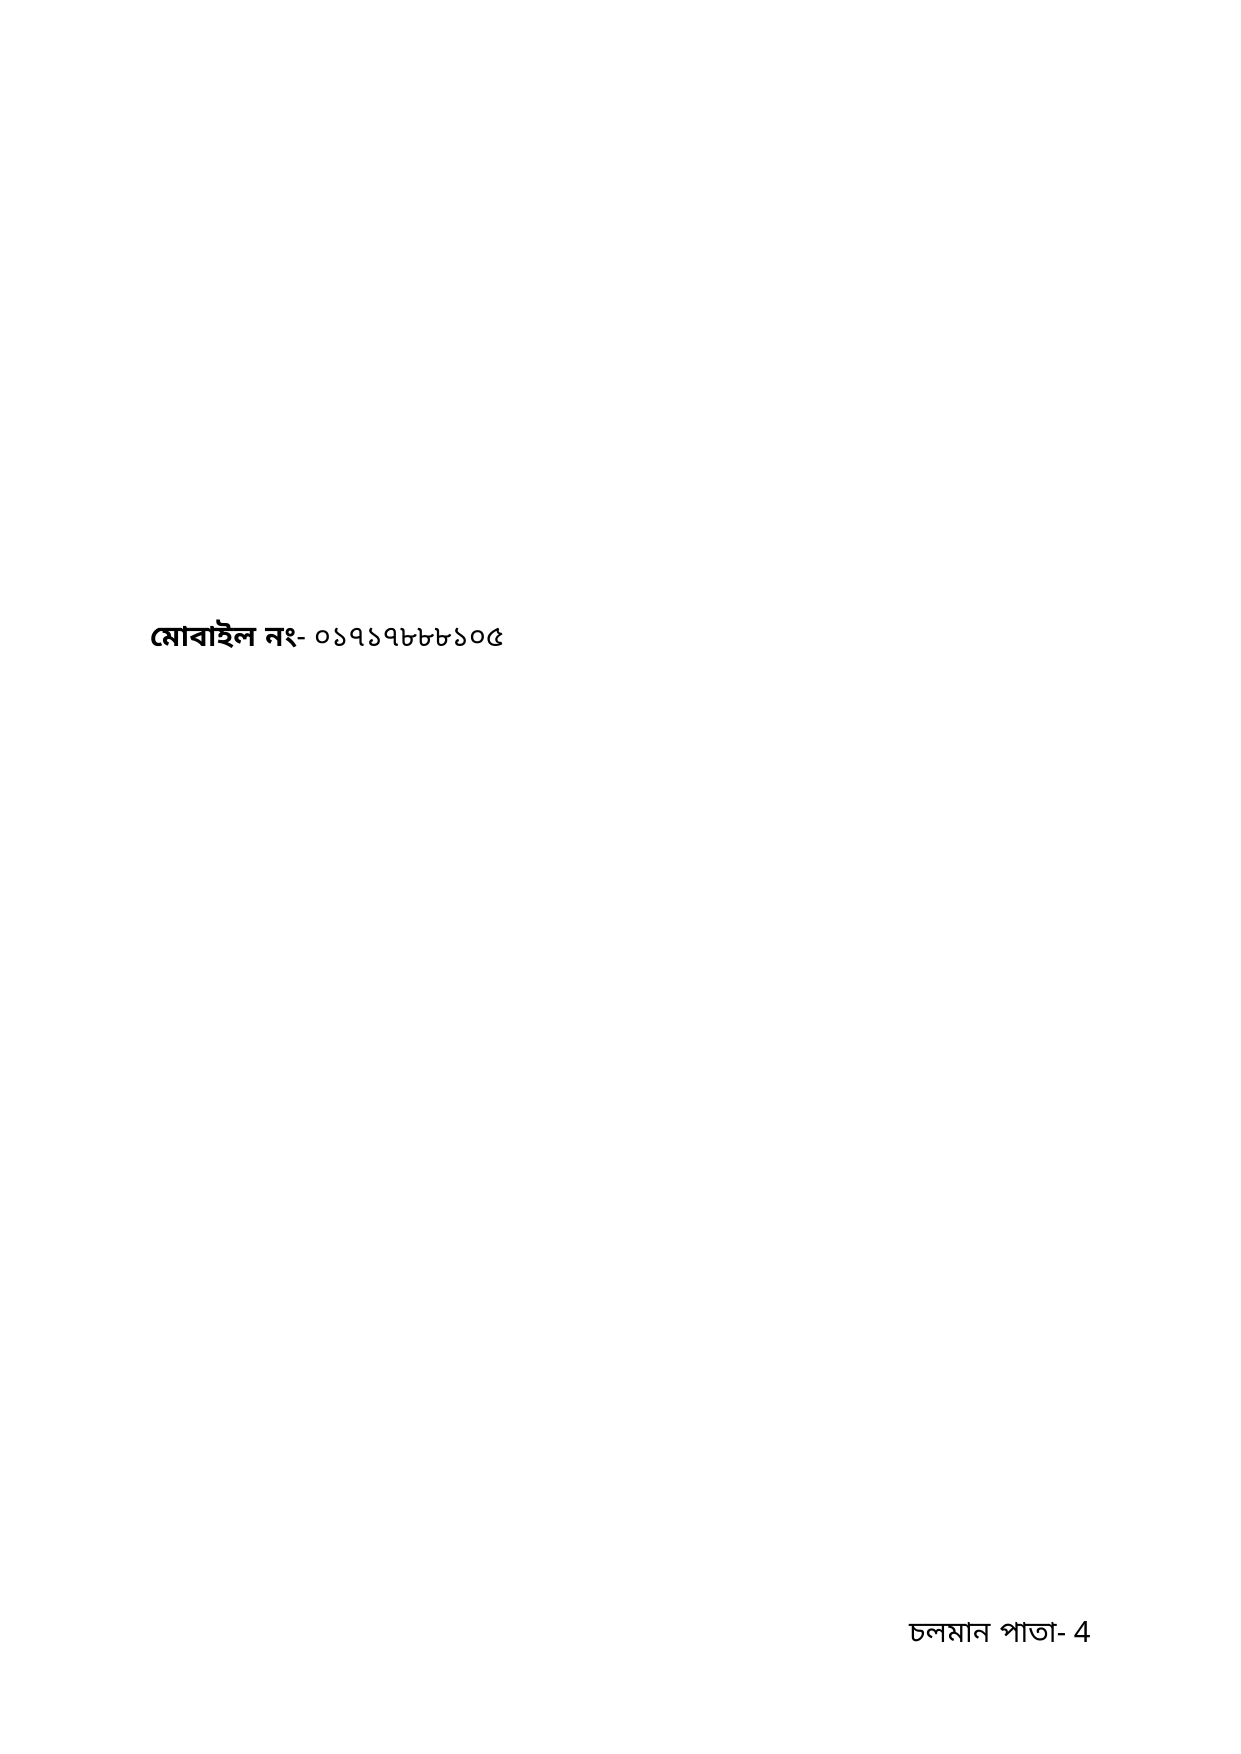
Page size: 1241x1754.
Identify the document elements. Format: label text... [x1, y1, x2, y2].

text মোবাইল নং- ০১৭১৭৮৮৮১০৫ [150, 615, 1090, 658]
